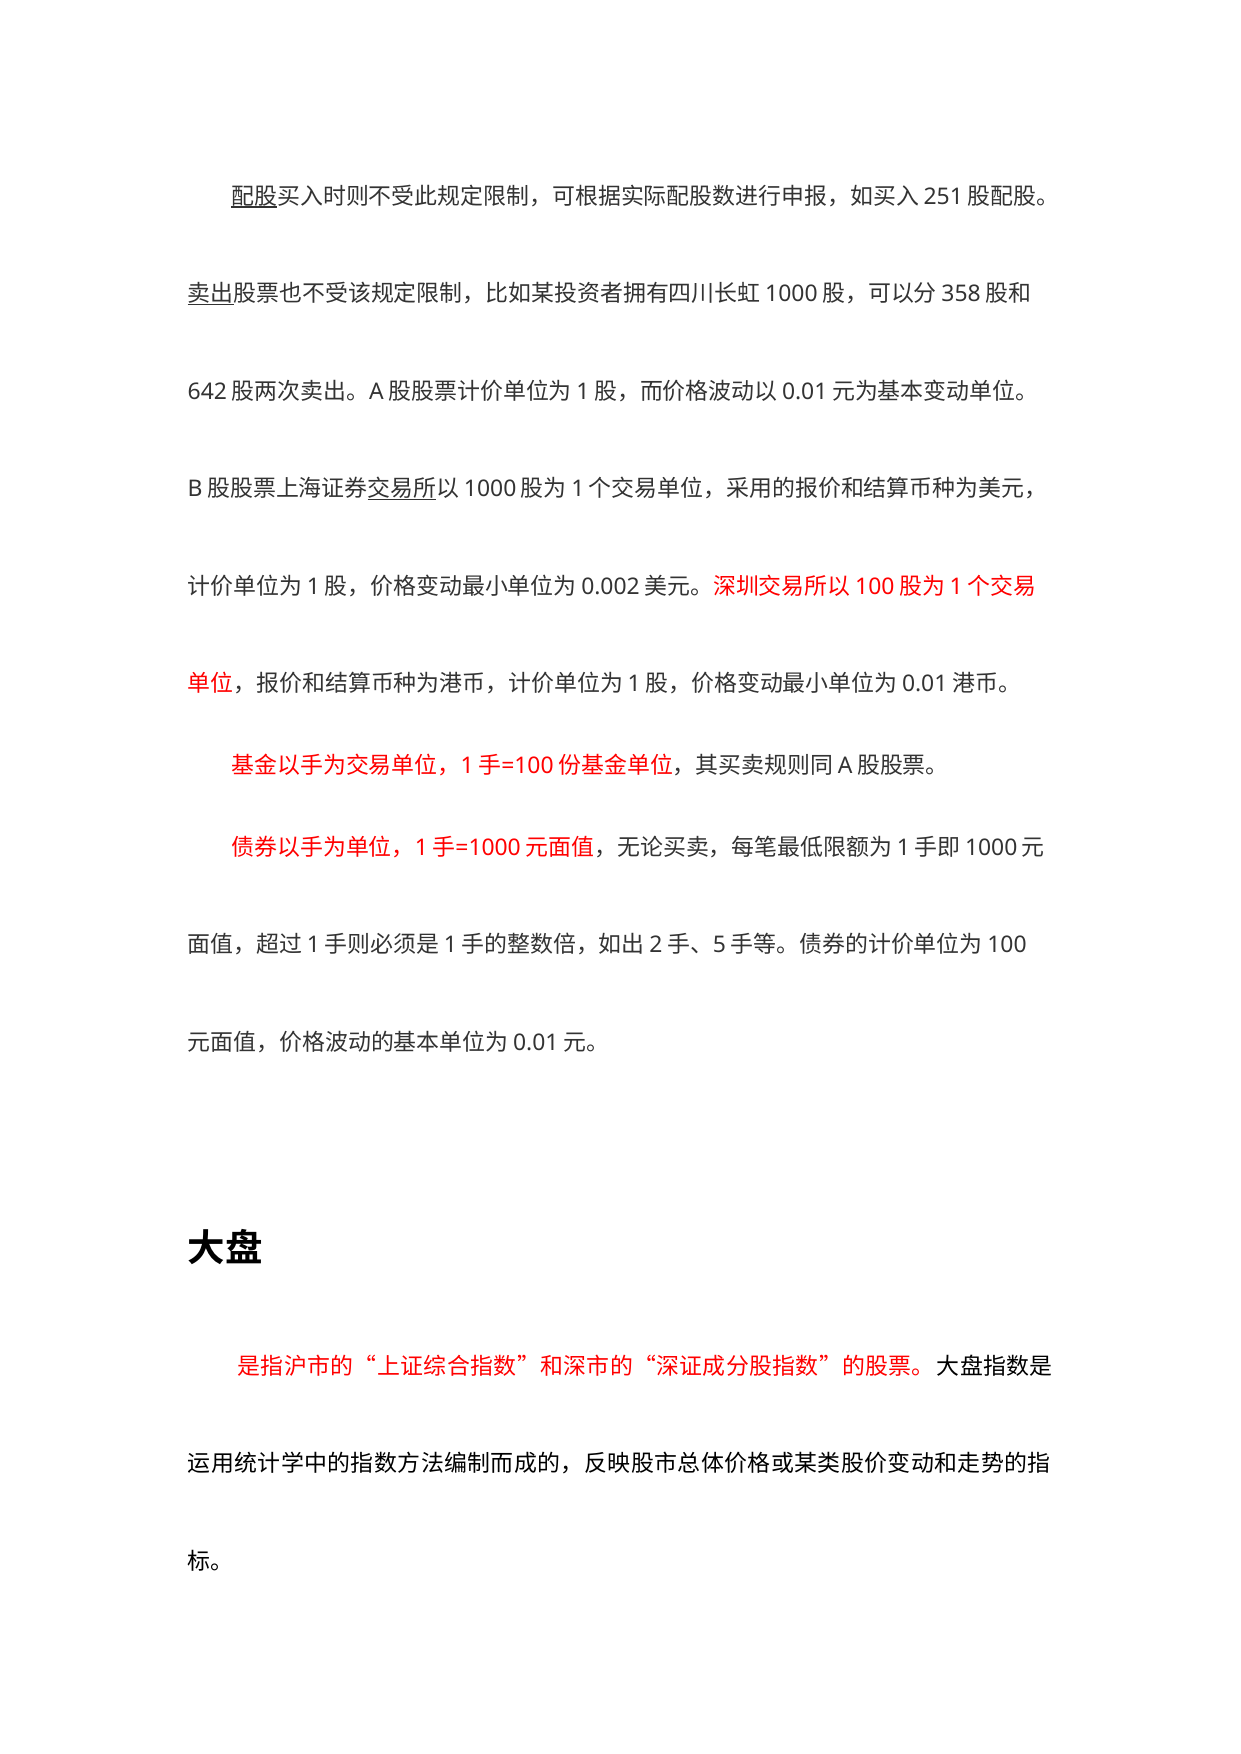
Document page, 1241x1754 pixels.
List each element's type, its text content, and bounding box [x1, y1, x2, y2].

text 配股买入时则不受此规定限制，可根据实际配股数进行申报，如买入251股配股。卖出股票也不受该规定限制，比如某投资者拥有四川长虹1000股，可以分358股和642股两次卖出。A股股票计价单位为1股，而价格波动以0.01元为基本变动单位。B股股票上海证券交易所以1000股为1个交易单位，采用的报价和结算币种为美元，计价单位为1股，价格变动最小单位为0.002美元。深圳交易所以100股为1个交易单位，报价和结算币种为港币，计价单位为1股，价格变动最小单位为0.01港币。 [187, 162, 1053, 714]
subtitle 大盘 [187, 1213, 1053, 1278]
text 债券以手为单位，1手=1000元面值，无论买卖，每笔最低限额为1手即1000元面值，超过1手则必须是1手的整数倍，如出2手、5手等。债券的计价单位为100元面值，价格波动的基本单位为0.01元。 [187, 813, 1053, 1073]
text 是指沪市的“上证综合指数”和深市的“深证成分股指数”的股票。大盘指数是运用统计学中的指数方法编制而成的，反映股市总体价格或某类股价变动和走势的指标。 [187, 1332, 1053, 1592]
text 基金以手为交易单位，1手=100份基金单位，其买卖规则同A股股票。 [187, 731, 1053, 796]
